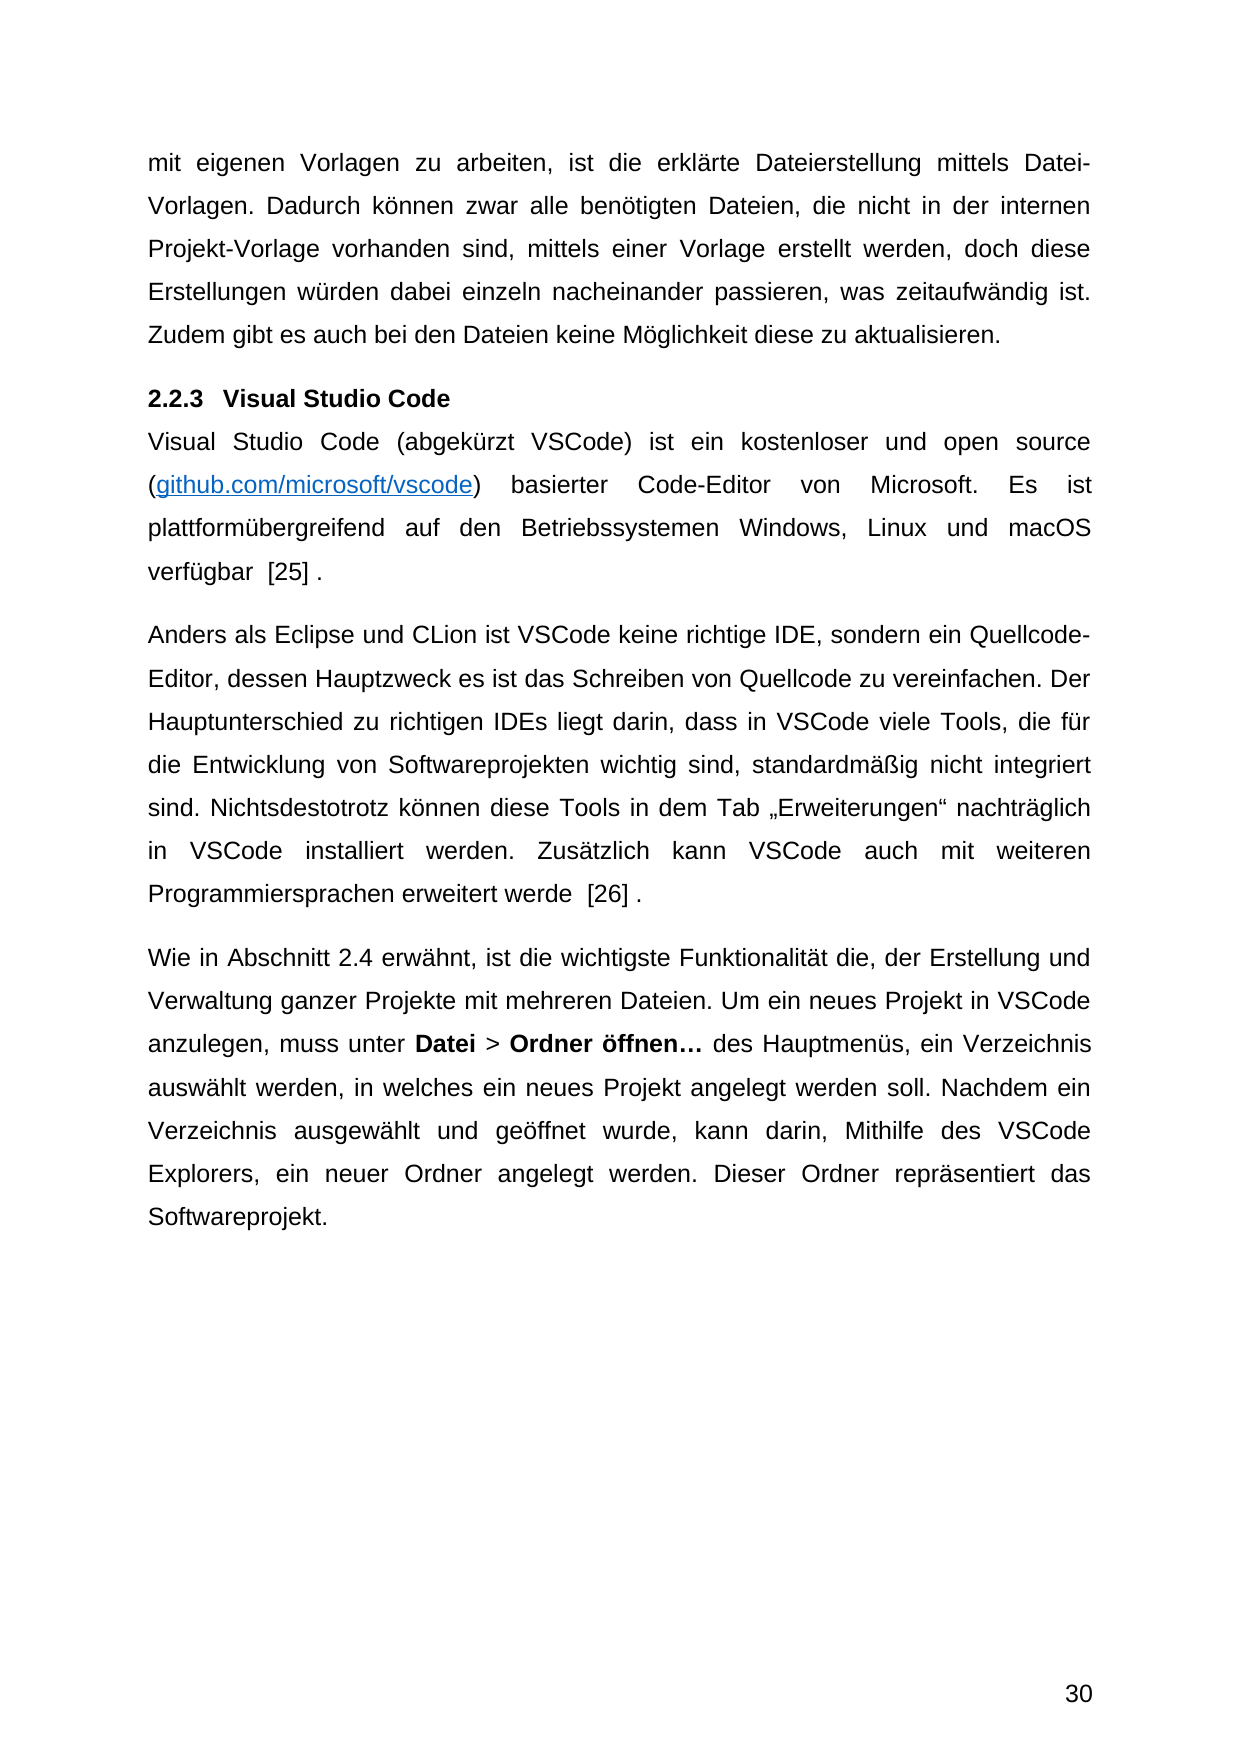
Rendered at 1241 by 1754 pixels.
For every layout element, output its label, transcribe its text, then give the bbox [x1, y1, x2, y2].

text Visual Studio Code (abgekürzt VSCode) ist ein kostenloser und open source (github.com/microsoft/vscode) basierter Code-Editor von Microsoft. Es ist plattformübergreifend auf den Betriebssystemen Windows, Linux und macOS verfügbar . [148, 427, 1093, 585]
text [148, 148, 1093, 349]
subtitle Visual Studio Code [148, 384, 1093, 413]
text Anders als Eclipse und CLion ist VSCode keine richtige IDE, sondern ein Quellcode-Editor, dessen Hauptzweck es ist das Schreiben von Quellcode zu vereinfachen. Der Hauptunterschied zu richtigen IDEs liegt darin, dass in VSCode viele Tools, die für die Entwicklung von Softwareprojekten wichtig sind, standardmäßig nicht integriert sind. Nichtsdestotrotz können diese Tools in dem Tab „Erweiterungen“ nachträglich in VSCode installiert werden. Zusätzlich kann VSCode auch mit weiteren Programmiersprachen erweitert werde . [148, 621, 1093, 908]
text Wie in Abschnitt 2.4 erwähnt, ist die wichtigste Funktionalität die, der Erstellung und Verwaltung ganzer Projekte mit mehreren Dateien. Um ein neues Projekt in VSCode anzulegen, muss unter Datei > Ordner öffnen… des Hauptmenüs, ein Verzeichnis auswählt werden, in welches ein neues Projekt angelegt werden soll. Nachdem ein Verzeichnis ausgewählt und geöffnet wurde, kann darin, Mithilfe des VSCode Explorers, ein neuer Ordner angelegt werden. Dieser Ordner repräsentiert das Softwareprojekt. [148, 943, 1093, 1231]
